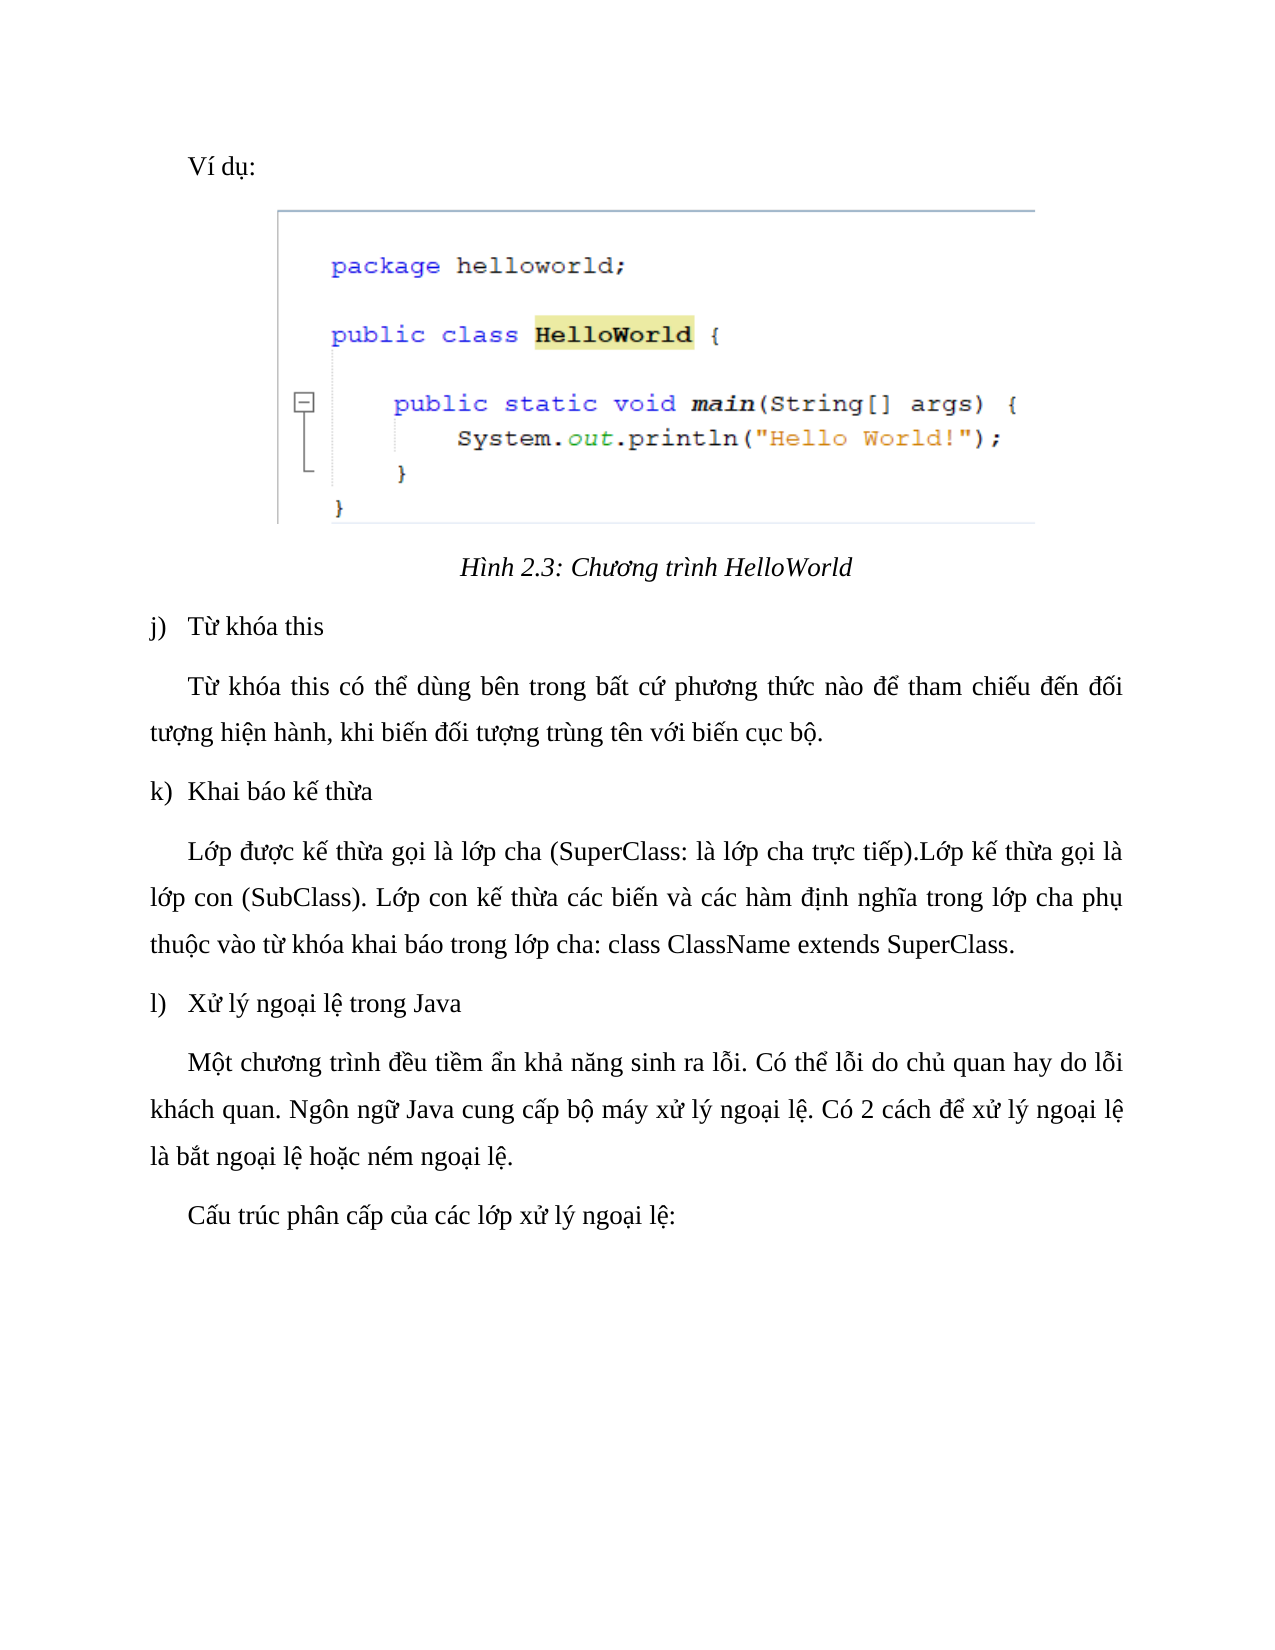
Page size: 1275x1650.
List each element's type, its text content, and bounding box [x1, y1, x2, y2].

text Cấu trúc phân cấp của các lớp xử lý ngoại lệ: [150, 1199, 1125, 1230]
picture [277, 209, 1036, 524]
text Lớp được kế thừa gọi là lớp cha (SuperClass: là lớp cha trực tiếp).Lớp kế thừa gọi là lớp con (SubClass). Lớp con kế thừa các biến và các hàm định nghĩa trong lớp cha phụ thuộc vào từ khóa khai báo trong lớp cha: class ClassName extends SuperClass. [150, 834, 1125, 959]
text Ví dụ: [187, 150, 1125, 181]
list Từ khóa this [150, 610, 1125, 642]
list Khai báo kế thừa [150, 775, 1125, 807]
text Hình 2.3: Chương trình HelloWorld [187, 551, 1125, 582]
text Từ khóa this có thể dùng bên trong bất cứ phương thức nào để tham chiếu đến đối tượng hiện hành, khi biến đối tượng trùng tên với biến cục bộ. [150, 669, 1125, 747]
list Xử lý ngoại lệ trong Java [150, 987, 1125, 1018]
text Một chương trình đều tiềm ẩn khả năng sinh ra lỗi. Có thể lỗi do chủ quan hay do lỗi khách quan. Ngôn ngữ Java cung cấp bộ máy xử lý ngoại lệ. Có 2 cách để xử lý ngoại lệ là bắt ngoại lệ hoặc ném ngoại lệ. [150, 1046, 1125, 1171]
